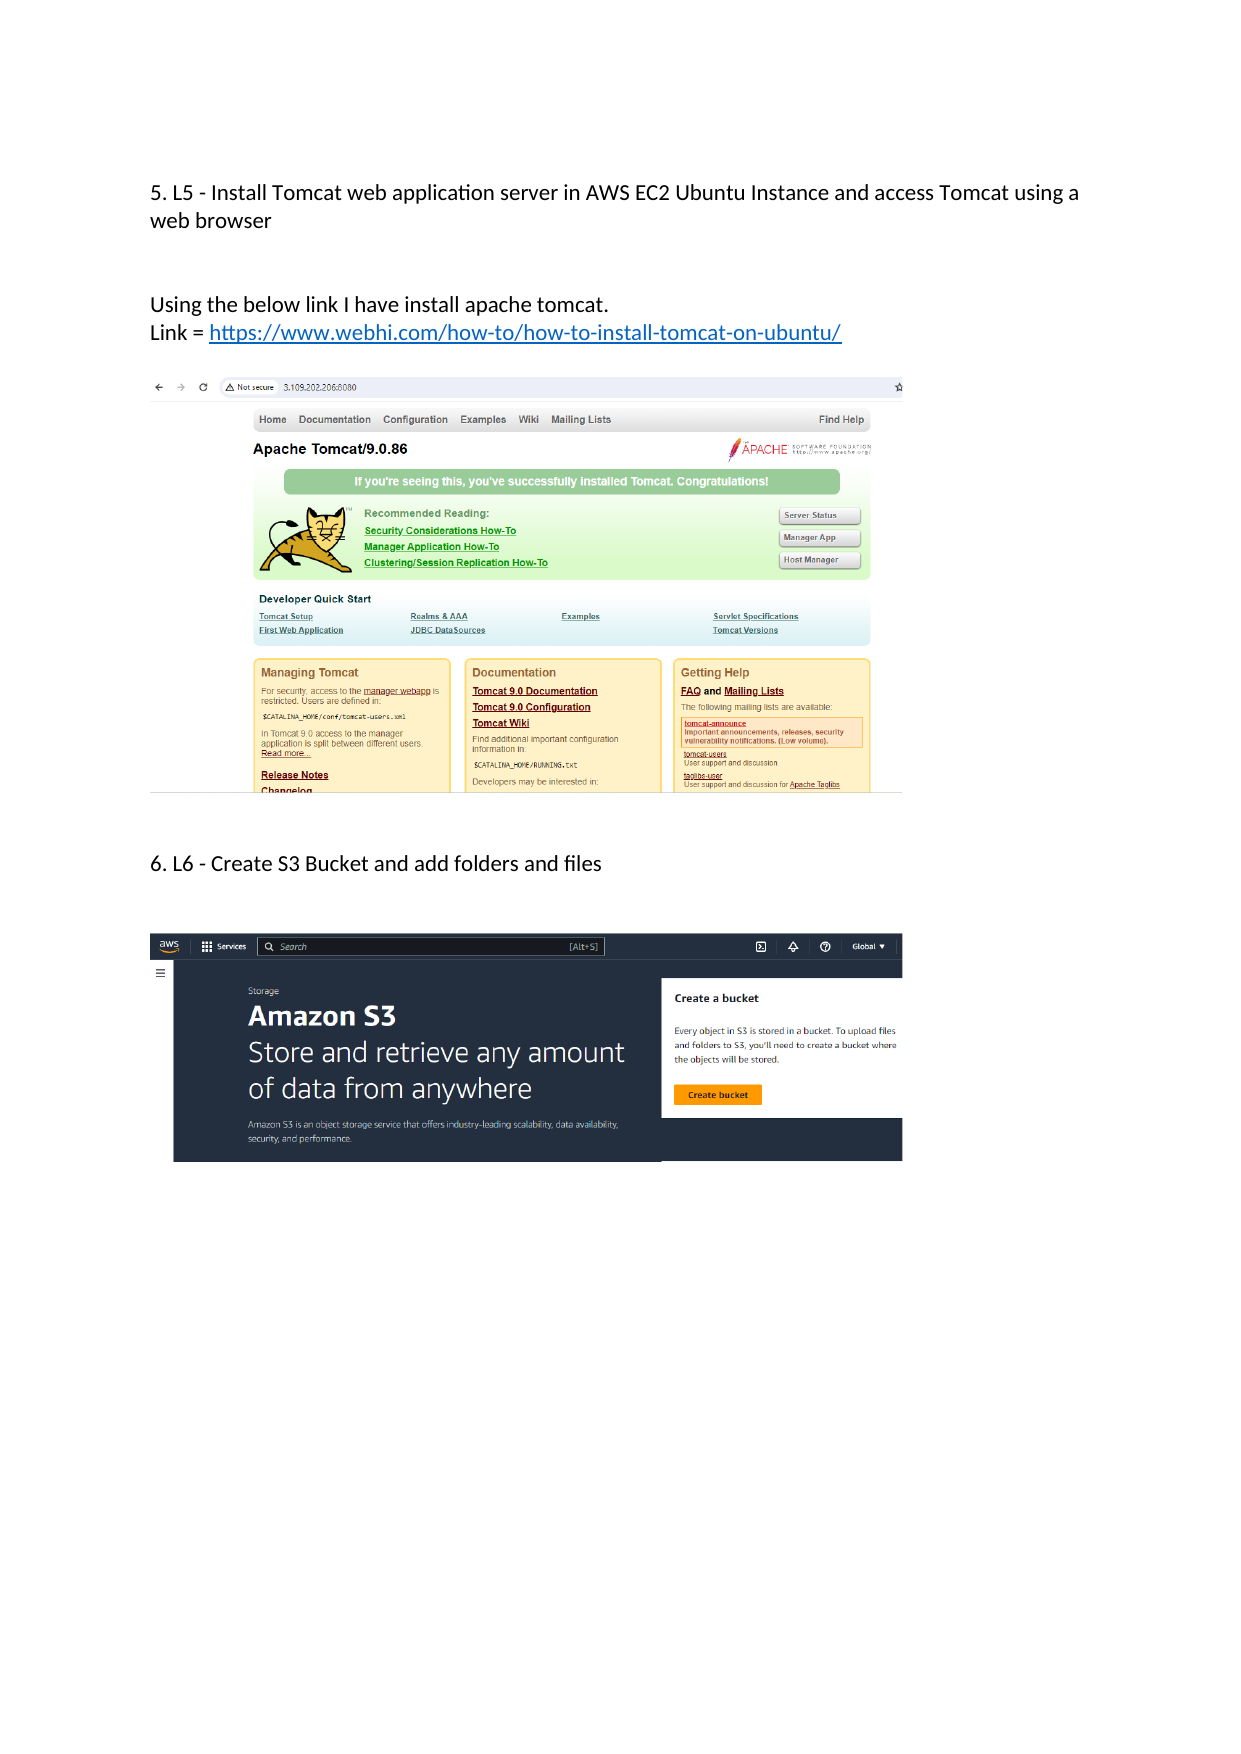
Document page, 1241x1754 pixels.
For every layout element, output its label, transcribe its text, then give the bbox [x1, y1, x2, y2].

text 6. L6 - Create S3 Bucket and add folders and files [150, 849, 1090, 877]
picture [150, 374, 903, 793]
text Link = https://www.webhi.com/how-to/how-to-install-tomcat-on-ubuntu/ [150, 318, 1090, 346]
picture [150, 933, 903, 1162]
text Using the below link I have install apache tomcat. [150, 290, 1090, 318]
text 5. L5 - Install Tomcat web application server in AWS EC2 Ubuntu Instance and access Tomcat using a web browser [150, 178, 1090, 234]
